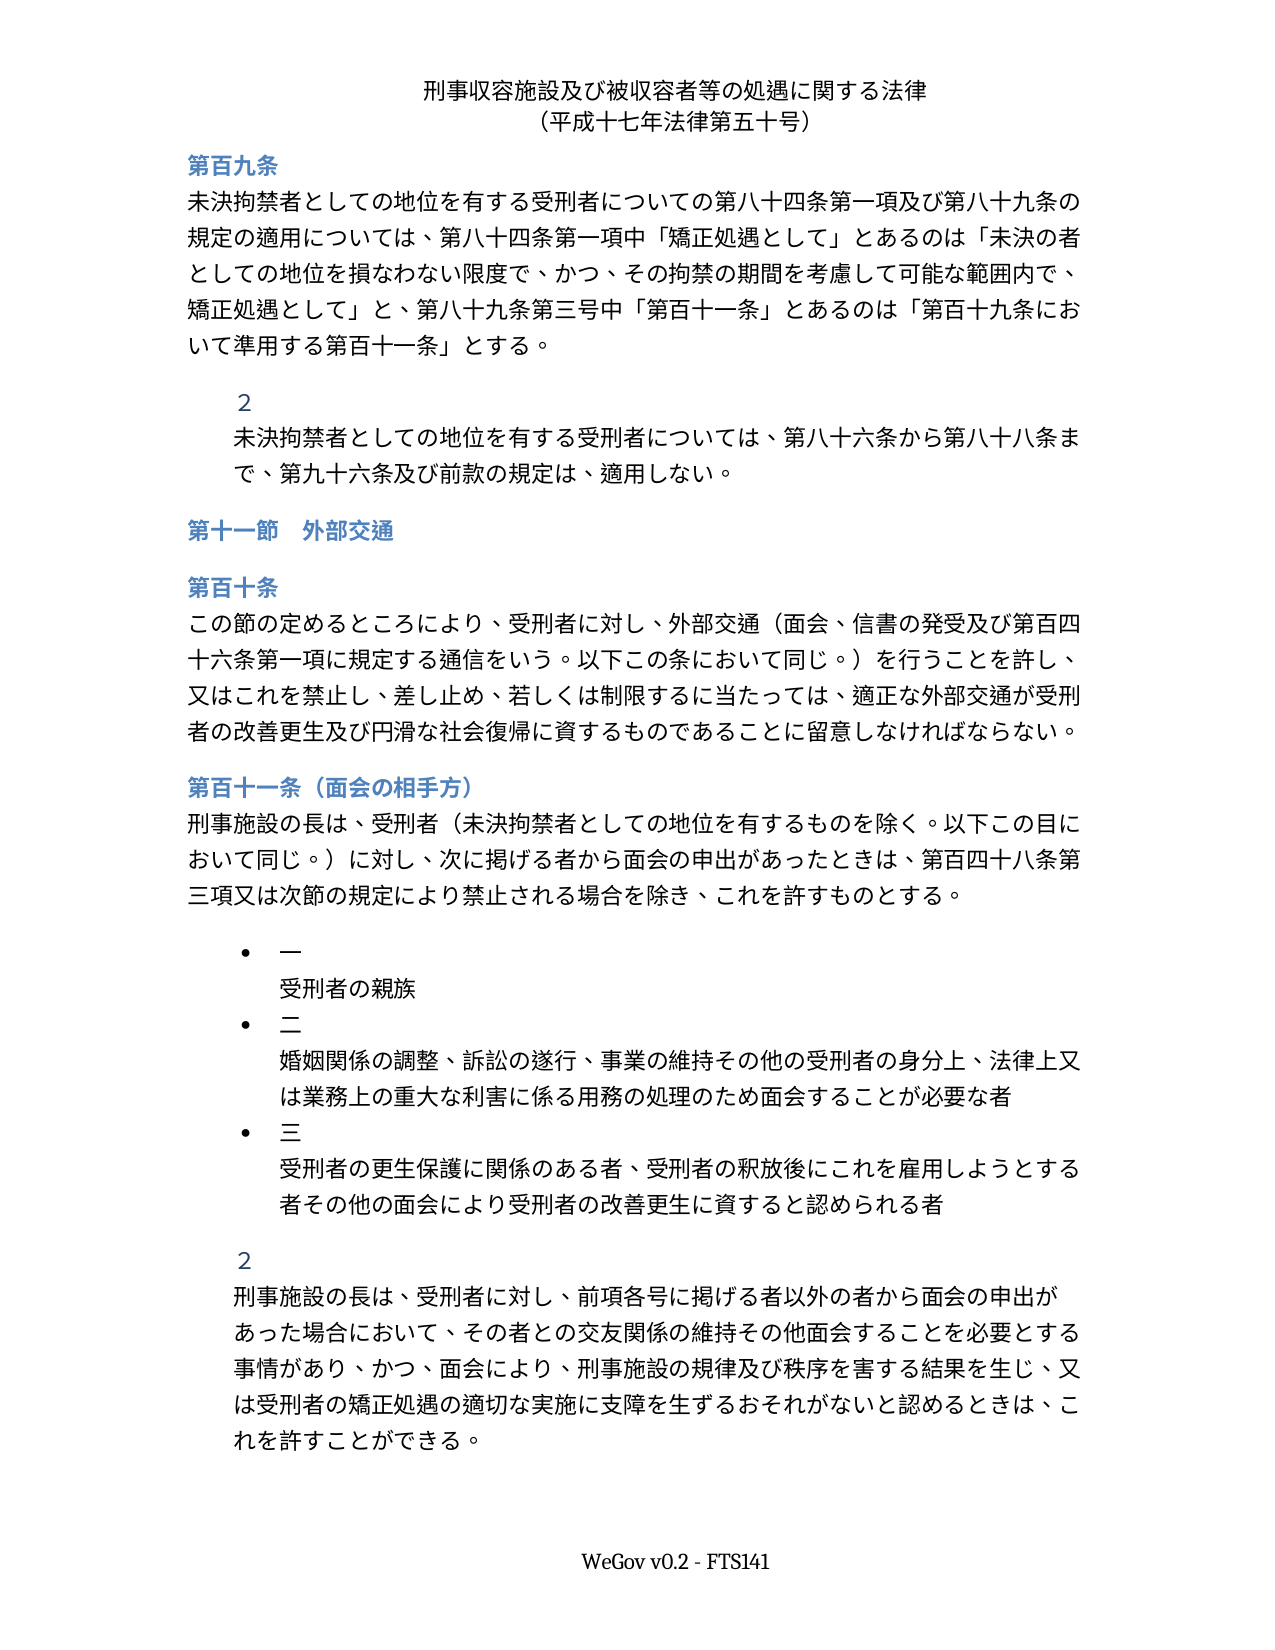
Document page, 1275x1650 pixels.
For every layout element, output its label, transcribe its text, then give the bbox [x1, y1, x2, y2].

list 一 受刑者の親族 [242, 937, 1087, 1004]
list 三 受刑者の更生保護に関係のある者、受刑者の釈放後にこれを雇用しようとする者その他の面会により受刑者の改善更生に資すると認められる者 [242, 1117, 1087, 1220]
text 未決拘禁者としての地位を有する受刑者についての第八十四条第一項及び第八十九条の規定の適用については、第八十四条第一項中「矯正処遇として」とあるのは「未決の者としての地位を損なわない限度で、かつ、その拘禁の期間を考慮して可能な範囲内で、矯正処遇として」と、第八十九条第三号中「第百十一条」とあるのは「第百十九条において準用する第百十一条」とする。 [187, 186, 1087, 361]
list 二 婚姻関係の調整、訴訟の遂行、事業の維持その他の受刑者の身分上、法律上又は業務上の重大な利害に係る用務の処理のため面会することが必要な者 [242, 1009, 1087, 1112]
text 刑事施設の長は、受刑者に対し、前項各号に掲げる者以外の者から面会の申出があった場合において、その者との交友関係の維持その他面会することを必要とする事情があり、かつ、面会により、刑事施設の規律及び秩序を害する結果を生じ、又は受刑者の矯正処遇の適切な実施に支障を生ずるおそれがないと認めるときは、これを許すことができる。 [233, 1281, 1087, 1456]
subtitle 第百十一条（面会の相手方） [187, 772, 1087, 804]
subtitle 第十一節 外部交通 [187, 515, 1087, 546]
text この節の定めるところにより、受刑者に対し、外部交通（面会、信書の発受及び第百四十六条第一項に規定する通信をいう。以下この条において同じ。）を行うことを許し、又はこれを禁止し、差し止め、若しくは制限するに当たっては、適正な外部交通が受刑者の改善更生及び円滑な社会復帰に資するものであることに留意しなければならない。 [187, 608, 1087, 747]
subtitle 第百九条 [187, 150, 1087, 181]
text 未決拘禁者としての地位を有する受刑者については、第八十六条から第八十八条まで、第九十六条及び前款の規定は、適用しない。 [233, 422, 1087, 489]
subtitle ２ [233, 386, 1087, 418]
subtitle 第百十条 [187, 572, 1087, 603]
text 刑事施設の長は、受刑者（未決拘禁者としての地位を有するものを除く。以下この目において同じ。）に対し、次に掲げる者から面会の申出があったときは、第百四十八条第三項又は次節の規定により禁止される場合を除き、これを許すものとする。 [187, 808, 1087, 911]
subtitle ２ [233, 1245, 1087, 1277]
